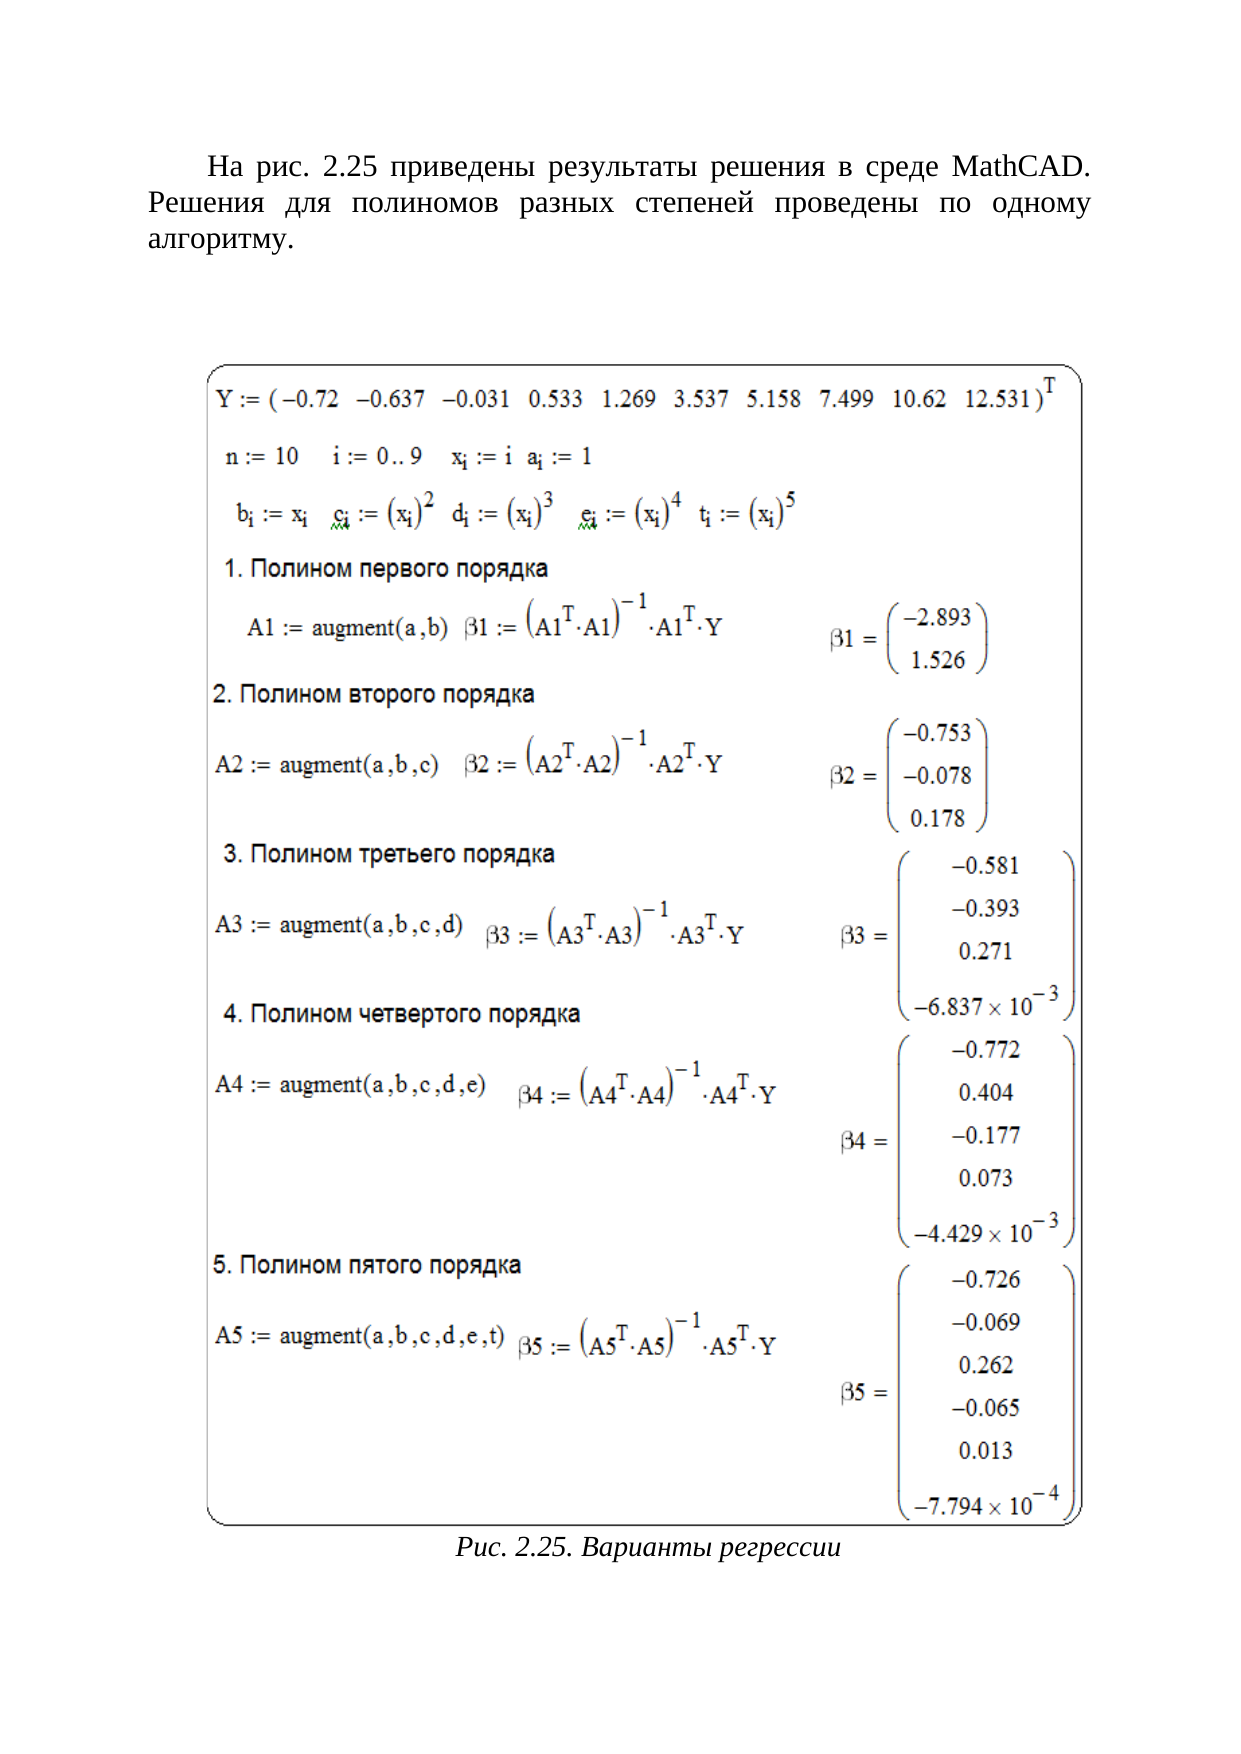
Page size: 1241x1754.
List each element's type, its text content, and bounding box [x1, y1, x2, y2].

text Рис. 2.25. Варианты регрессии [148, 1529, 1092, 1562]
text На рис. 2.25 приведены результаты решения в среде MathCAD. Решения для полиномов разных степеней проведены по одному алгоритму. [148, 148, 1092, 256]
picture [206, 363, 1096, 1529]
